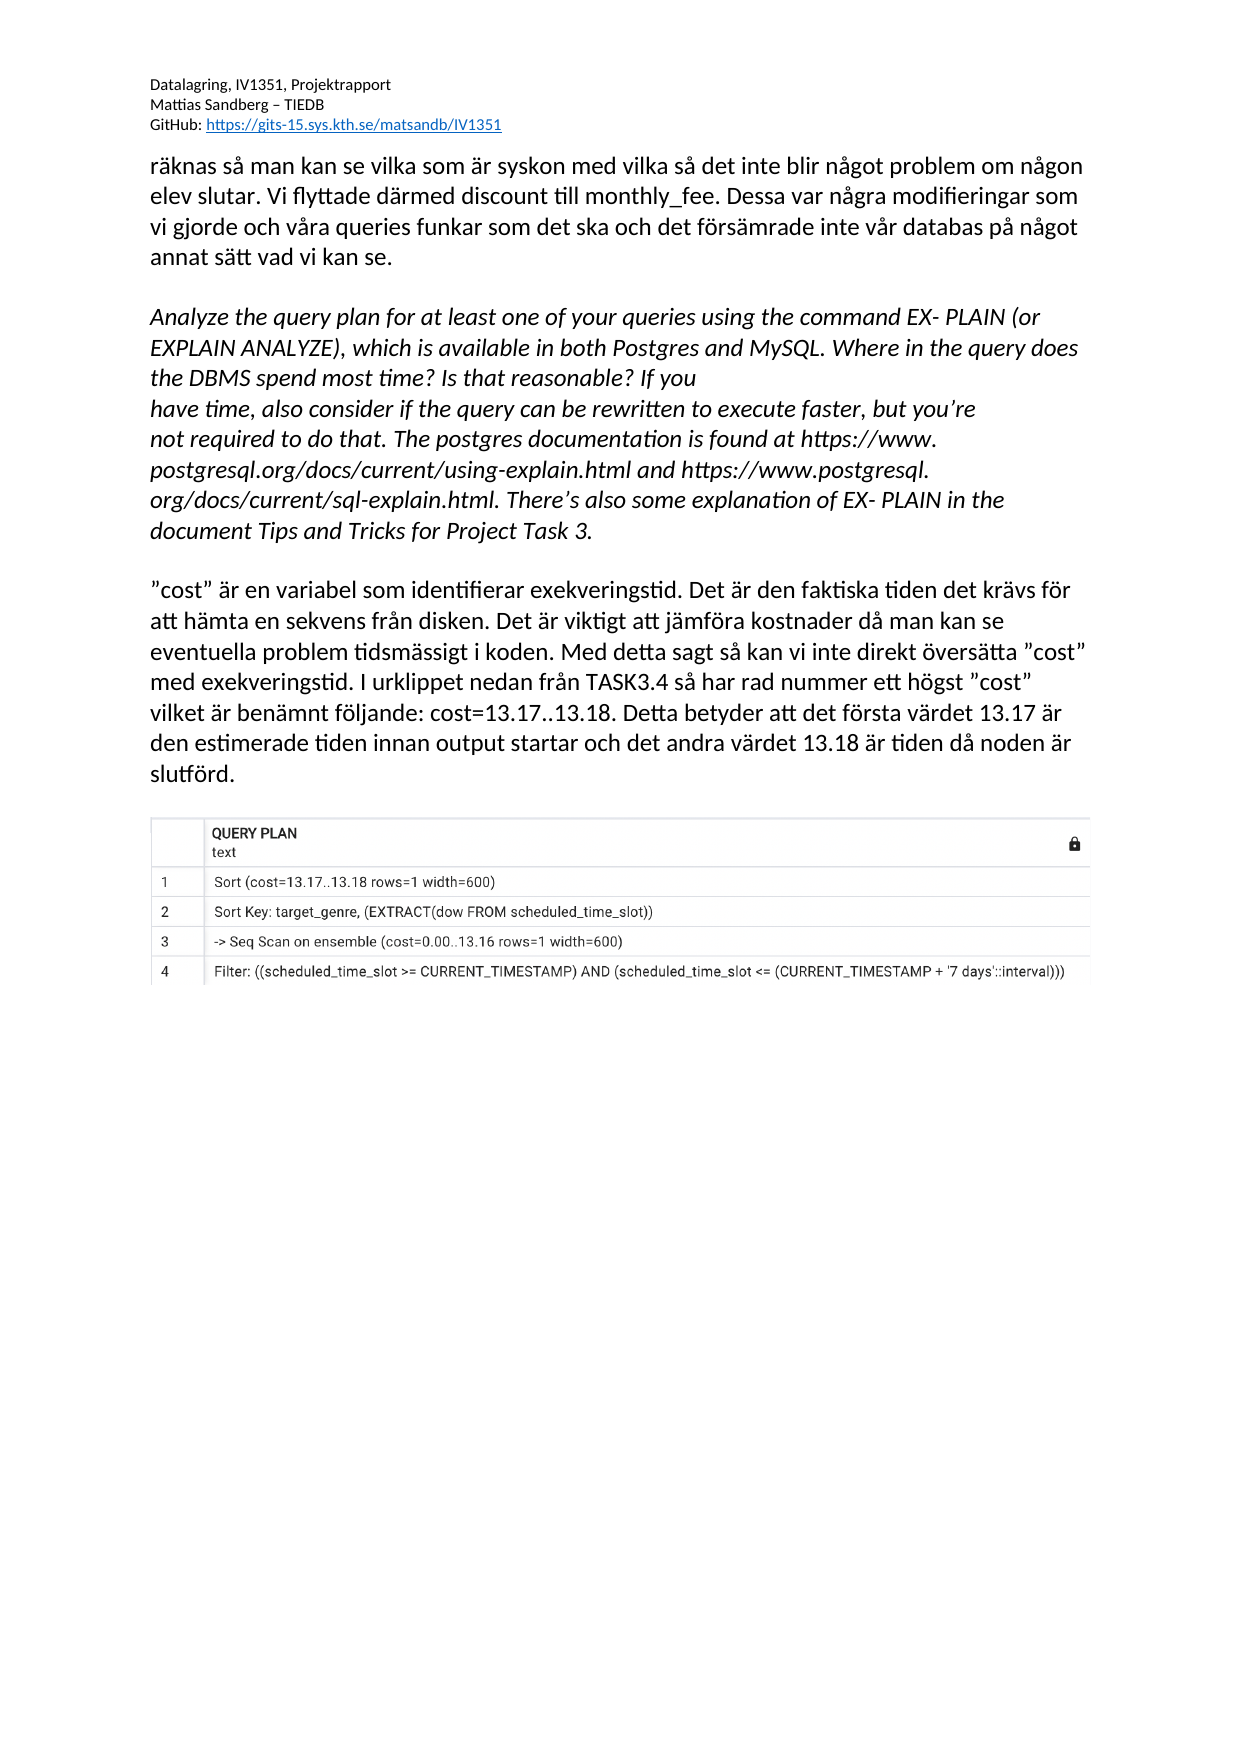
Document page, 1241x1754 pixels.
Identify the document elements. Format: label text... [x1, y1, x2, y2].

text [150, 150, 1090, 272]
text Analyze the query plan for at least one of your queries using the command EX- PLAIN (or EXPLAIN ANALYZE), which is available in both Postgres and MySQL. Where in the query does the DBMS spend most time? Is that reasonable? If you have time, also consider if the query can be rewritten to execute faster, but you’re not required to do that. The postgres documentation is found at https://www. postgresql.org/docs/current/using-explain.html and https://www.postgresql. org/docs/current/sql-explain.html. There’s also some explanation of EX- PLAIN in the document Tips and Tricks for Project Task 3. [150, 301, 1090, 545]
picture [150, 817, 1091, 985]
text ”cost” är en variabel som identifierar exekveringstid. Det är den faktiska tiden det krävs för att hämta en sekvens från disken. Det är viktigt att jämföra kostnader då man kan se eventuella problem tidsmässigt i koden. Med detta sagt så kan vi inte direkt översätta ”cost” med exekveringstid. I urklippet nedan från TASK3.4 så har rad nummer ett högst ”cost” vilket är benämnt följande: cost=13.17..13.18. Detta betyder att det första värdet 13.17 är den estimerade tiden innan output startar och det andra värdet 13.18 är tiden då noden är slutförd. [150, 574, 1090, 788]
